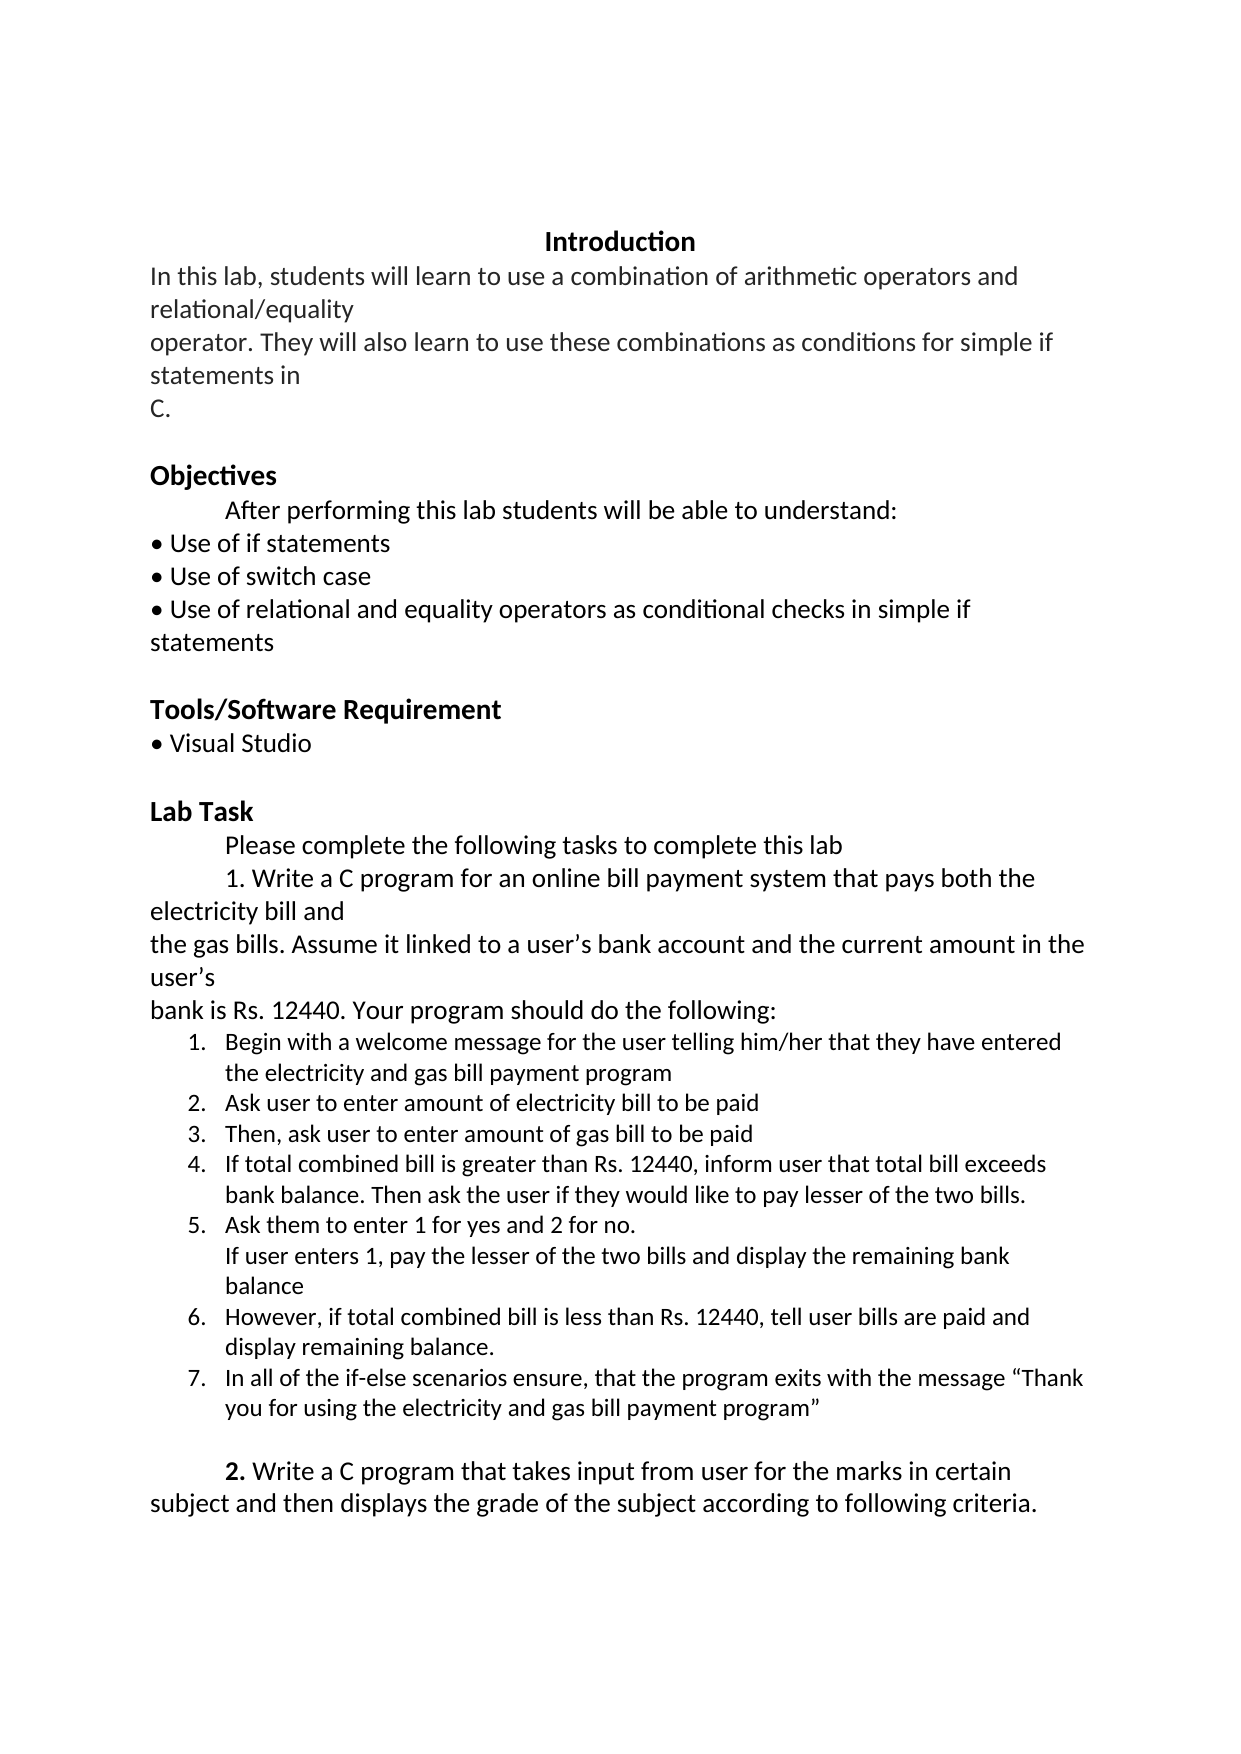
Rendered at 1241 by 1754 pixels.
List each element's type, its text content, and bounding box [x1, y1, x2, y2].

list However, if total combined bill is less than Rs. 12440, tell user bills are paid and display remaining balance. [187, 1301, 1090, 1362]
list Begin with a welcome message for the user telling him/her that they have entered the electricity and gas bill payment program [187, 1026, 1090, 1087]
text If user enters 1, pay the lesser of the two bills and display the remaining bank balance [225, 1240, 1090, 1301]
text Lab Task [150, 793, 1090, 828]
text • Visual Studio [150, 727, 1090, 759]
text operator. They will also learn to use these combinations as conditions for simple if statements in [150, 325, 1090, 391]
text C. [150, 391, 1090, 424]
list In all of the if-else scenarios ensure, that the program exits with the message “Thank you for using the electricity and gas bill payment program” [187, 1362, 1090, 1423]
text After performing this lab students will be able to understand: [150, 493, 1090, 526]
text 2. Write a C program that takes input from user for the marks in certain subject and then displays the grade of the subject according to following criteria. [150, 1454, 1090, 1520]
list Then, ask user to enter amount of gas bill to be paid [187, 1118, 1090, 1148]
text Tools/Software Requirement [150, 691, 1090, 727]
list Ask user to enter amount of electricity bill to be paid [187, 1087, 1090, 1118]
text Introduction [150, 223, 1090, 259]
text • Use of switch case [150, 559, 1090, 592]
text the gas bills. Assume it linked to a user’s bank account and the current amount in the user’s [150, 927, 1090, 993]
text 1. Write a C program for an online bill payment system that pays both the electricity bill and [150, 861, 1090, 927]
list If total combined bill is greater than Rs. 12440, inform user that total bill exceeds bank balance. Then ask the user if they would like to pay lesser of the two bills. [187, 1148, 1090, 1209]
list Ask them to enter 1 for yes and 2 for no. [187, 1209, 1090, 1240]
text • Use of relational and equality operators as conditional checks in simple if statements [150, 592, 1090, 658]
text Objectives [150, 457, 1090, 493]
text • Use of if statements [150, 526, 1090, 559]
text bank is Rs. 12440. Your program should do the following: [150, 993, 1090, 1026]
text Please complete the following tasks to complete this lab [150, 828, 1090, 861]
text In this lab, students will learn to use a combination of arithmetic operators and relational/equality [150, 259, 1090, 325]
